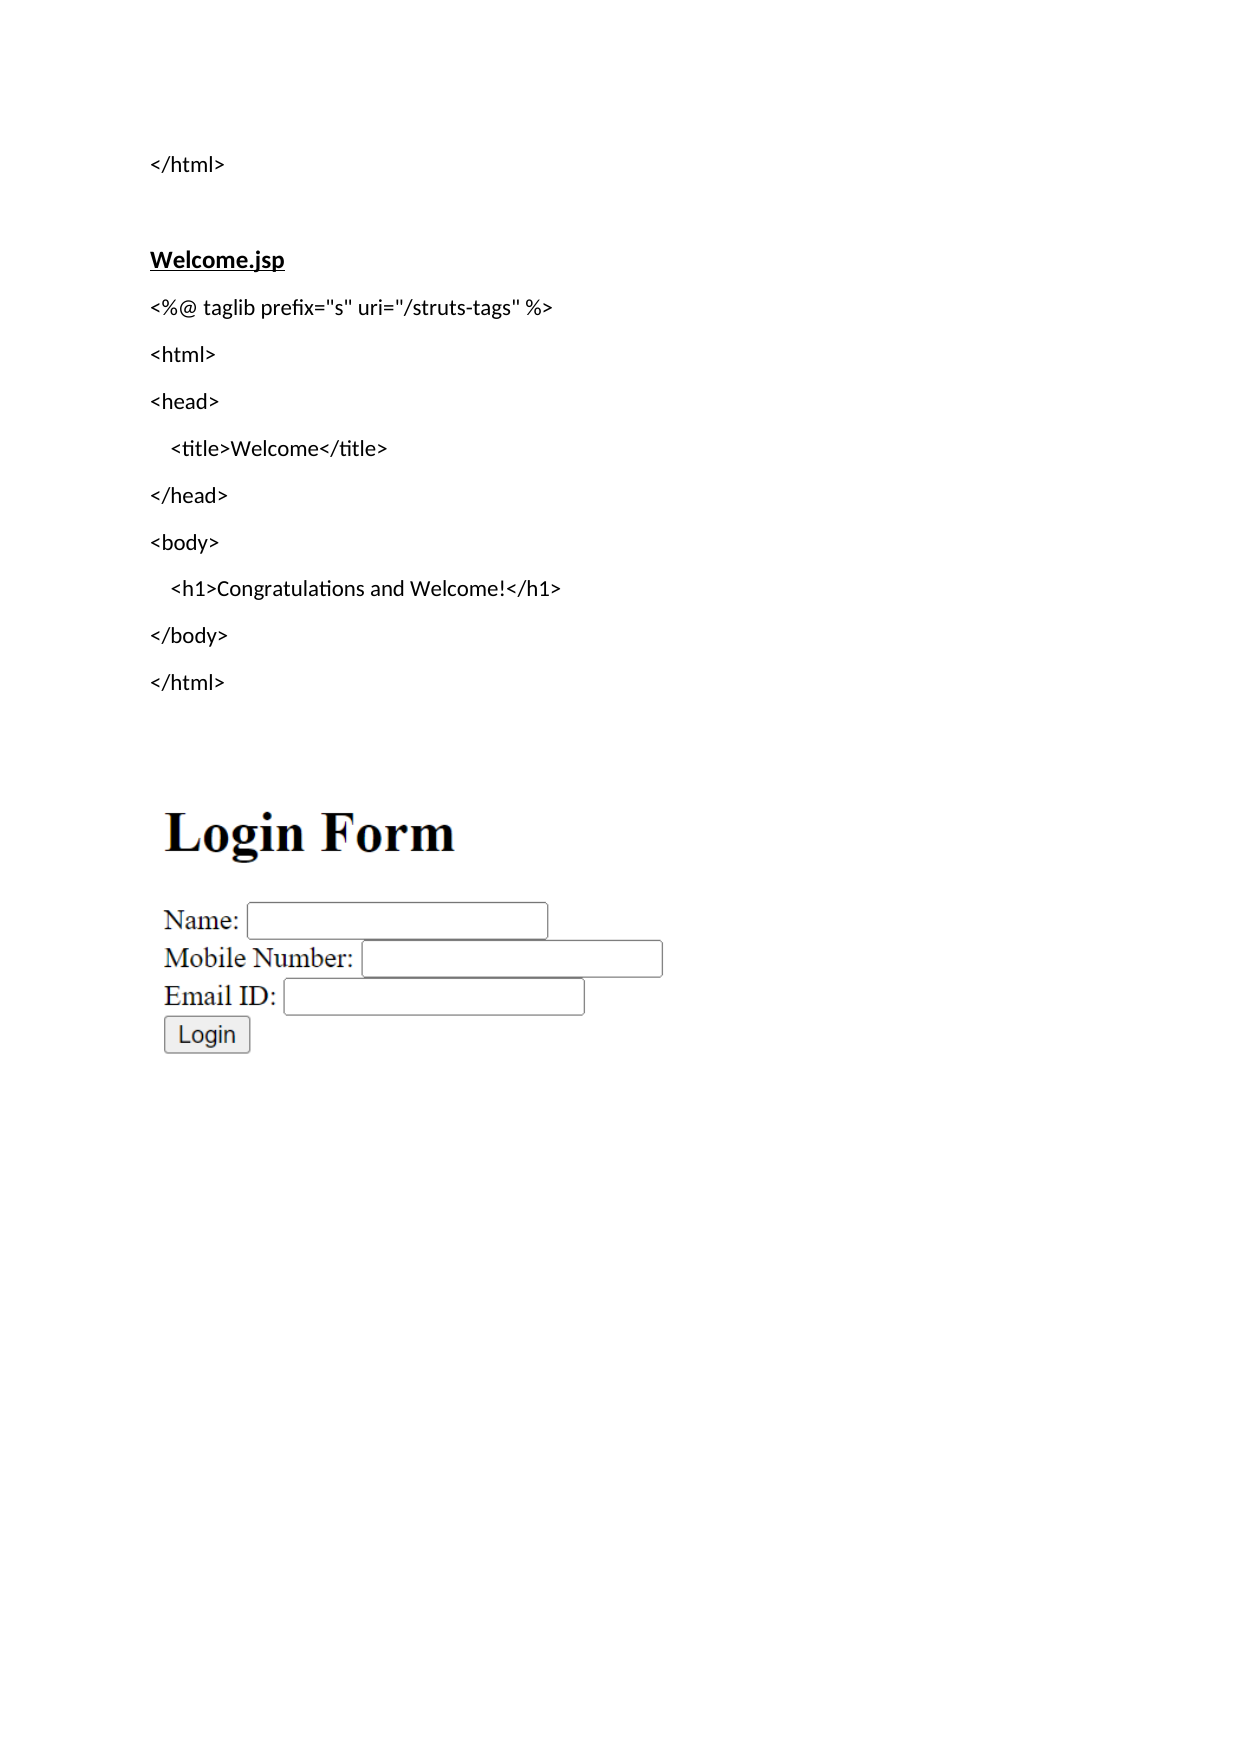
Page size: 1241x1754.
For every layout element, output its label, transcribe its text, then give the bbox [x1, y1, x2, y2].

text </body> [150, 621, 1090, 649]
picture [150, 762, 1030, 1190]
text <html> [150, 340, 1090, 368]
text <%@ taglib prefix="s" uri="/struts-tags" %> [150, 293, 1090, 321]
text <body> [150, 528, 1090, 556]
text <title>Welcome</title> [150, 434, 1090, 462]
text <head> [150, 387, 1090, 415]
text </html> [150, 668, 1090, 696]
text </head> [150, 481, 1090, 509]
text </html> [150, 150, 1090, 178]
text <h1>Congratulations and Welcome!</h1> [150, 574, 1090, 603]
text Welcome.jsp [150, 244, 1090, 274]
